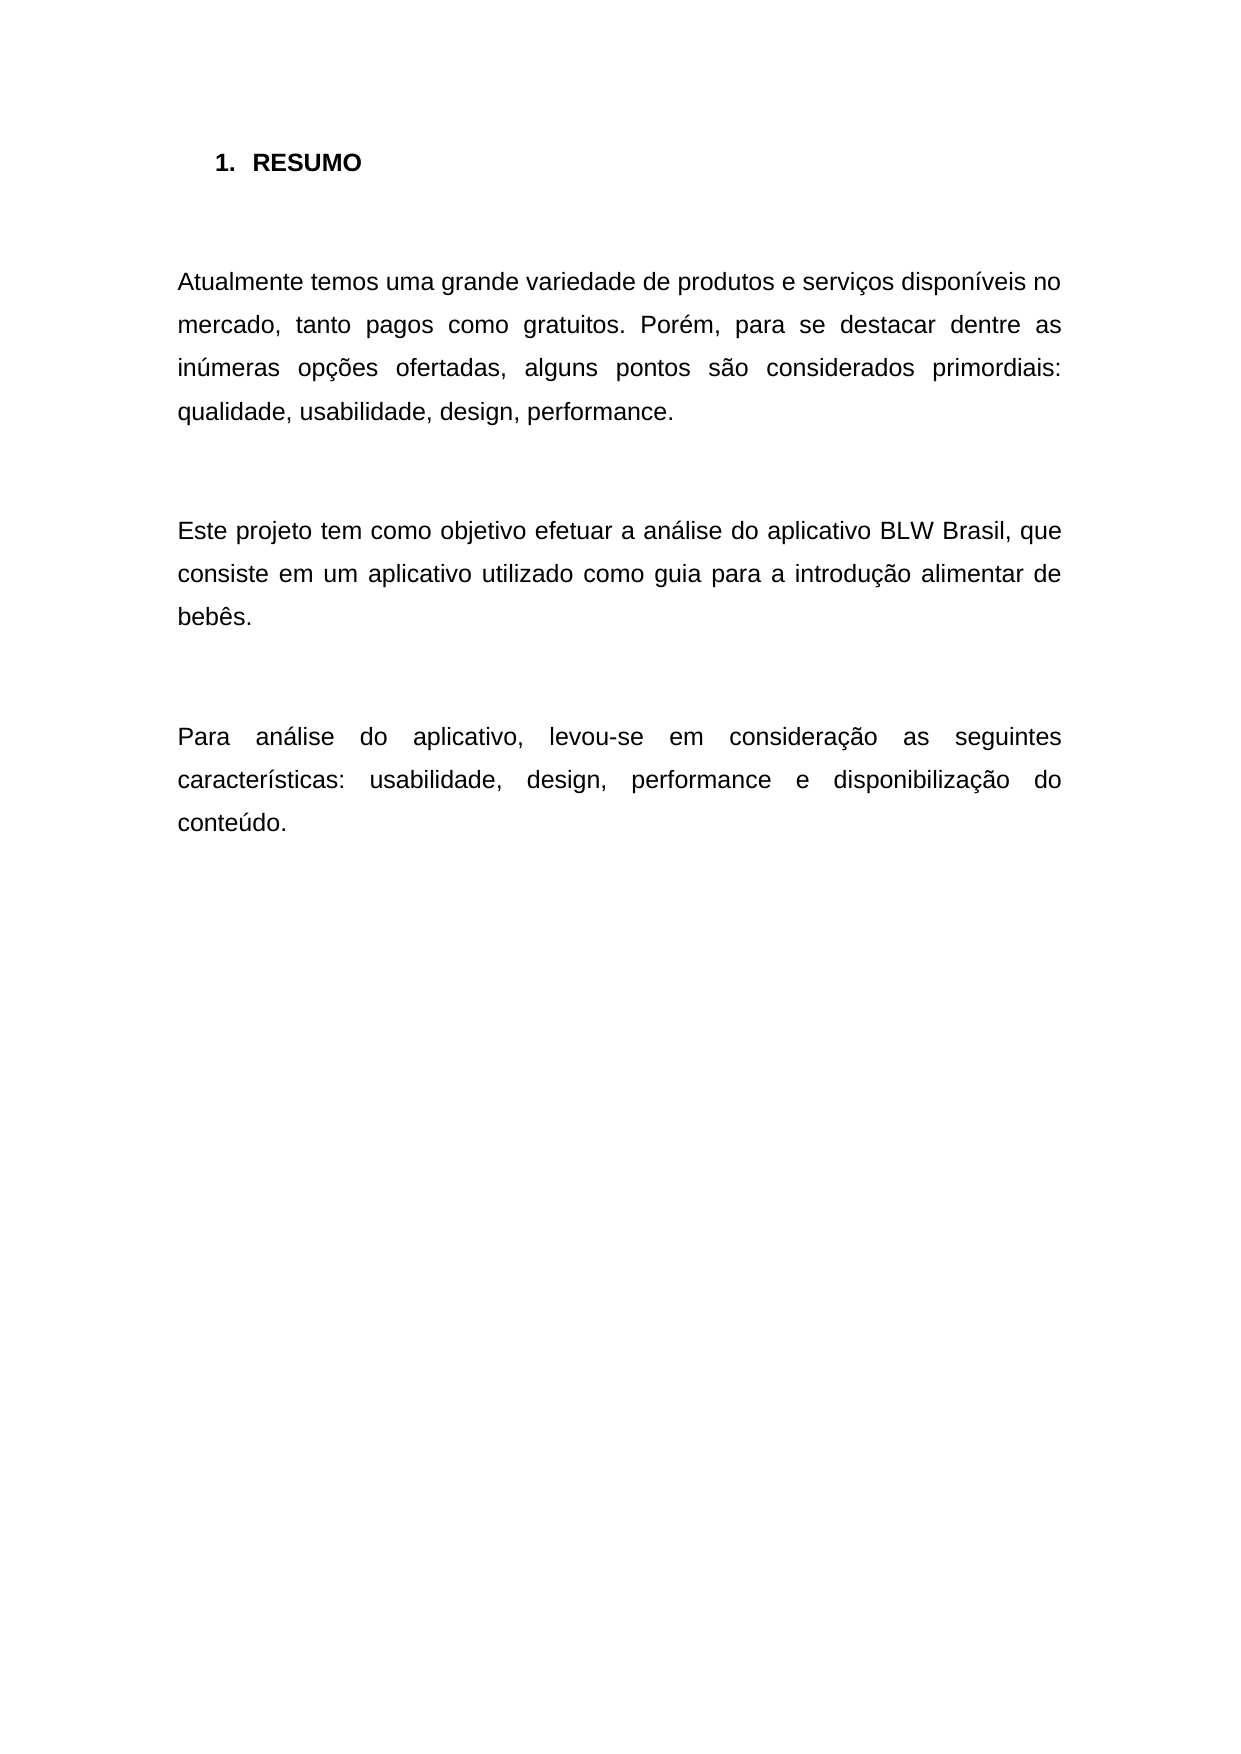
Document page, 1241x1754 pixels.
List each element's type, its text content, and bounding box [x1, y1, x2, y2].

text Para análise do aplicativo, levou-se em consideração as seguintes características: usabilidade, design, performance e disponibilização do conteúdo. [177, 722, 1063, 837]
text Atualmente temos uma grande variedade de produtos e serviços disponíveis no mercado, tanto pagos como gratuitos. Porém, para se destacar dentre as inúmeras opções ofertadas, alguns pontos são considerados primordiais: qualidade, usabilidade, design, performance. [177, 267, 1063, 425]
subtitle RESUMO [215, 148, 1063, 176]
text Este projeto tem como objetivo efetuar a análise do aplicativo BLW Brasil, que consiste em um aplicativo utilizado como guia para a introdução alimentar de bebês. [177, 516, 1063, 631]
